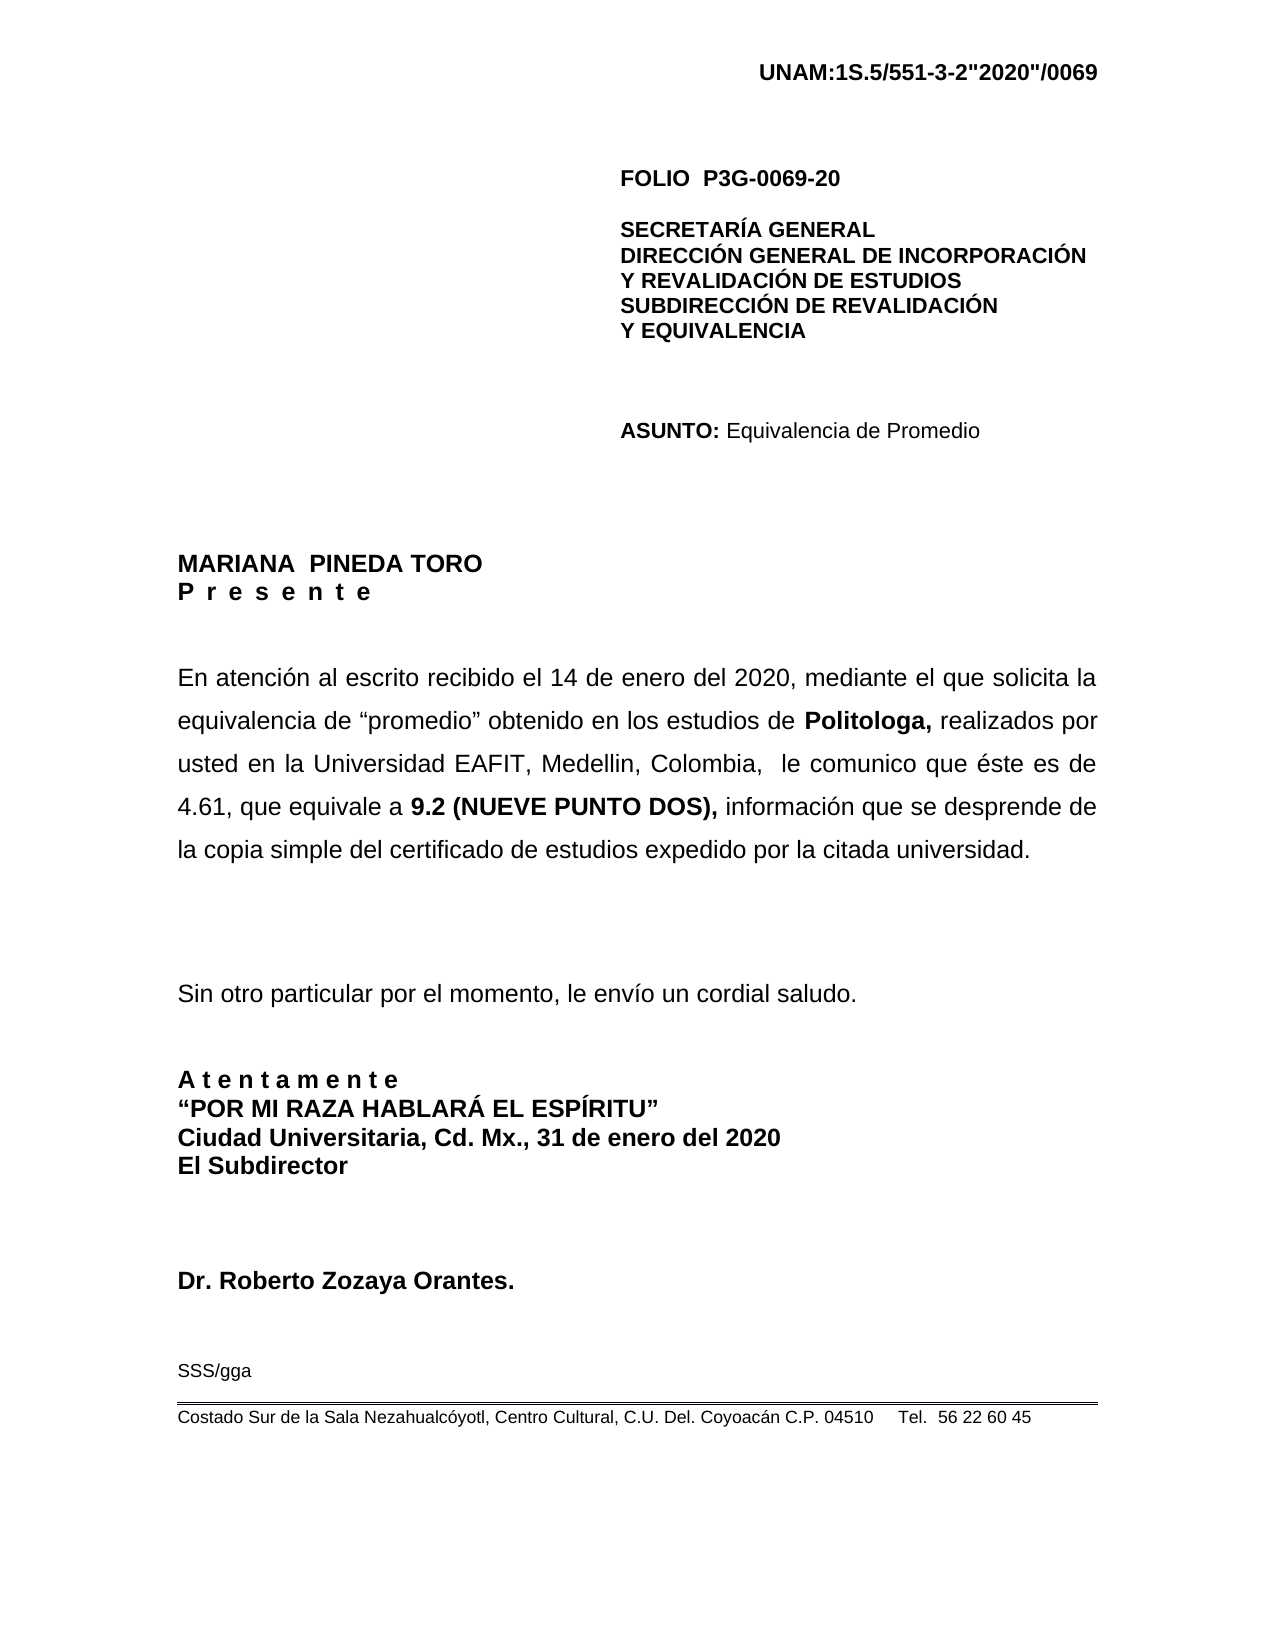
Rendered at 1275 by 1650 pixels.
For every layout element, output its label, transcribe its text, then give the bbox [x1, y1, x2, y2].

text Sin otro particular por el momento, le envío un cordial saludo. [177, 979, 1092, 1007]
text FOLIO P3G-0069-20 [620, 164, 1098, 191]
text Presente [177, 577, 1098, 606]
text MARIANA PINEDA TORO [177, 549, 1098, 577]
text SUBDIRECCIÓN DE REVALIDACIÓN [620, 293, 1098, 318]
text DIRECCIÓN GENERAL DE INCORPORACIÓN [620, 242, 1098, 268]
text SECRETARÍA GENERAL [620, 217, 1098, 242]
text Dr. Roberto Zozaya Orantes. [177, 1266, 1098, 1295]
text Y REVALIDACIÓN DE ESTUDIOS [620, 268, 1098, 293]
text En atención al escrito recibido el 14 de enero del 2020, mediante el que solicita la equivalencia de “promedio” obtenido en los estudios de Politologa, realizados por usted en la Universidad EAFIT, Medellin, Colombia, le comunico que éste es de 4.61, que equivale a 9.2 (NUEVE PUNTO DOS), información que se desprende de la copia simple del certificado de estudios expedido por la citada universidad. [177, 662, 1098, 864]
text Costado Sur de la Sala Nezahualcóyotl, Centro Cultural, C.U. Del. Coyoacán C.P. 04510 Tel. 56 22 60 45 [177, 1405, 1098, 1427]
subtitle A t e n t a m e n t e [177, 1065, 1093, 1094]
text SSS/gga [177, 1360, 1098, 1381]
subtitle El Subdirector [177, 1151, 1093, 1180]
text UNAM:1S.5/551-3-2"2020"/0069 [646, 59, 1098, 86]
text “POR MI RAZA HABLARÁ EL ESPÍRITU” [177, 1094, 1093, 1122]
text ASUNTO: Equivalencia de Promedio [620, 418, 1098, 443]
text Y EQUIVALENCIA [620, 318, 1098, 343]
text Ciudad Universitaria, Cd. Mx., 31 de enero del 2020 [177, 1122, 1093, 1151]
